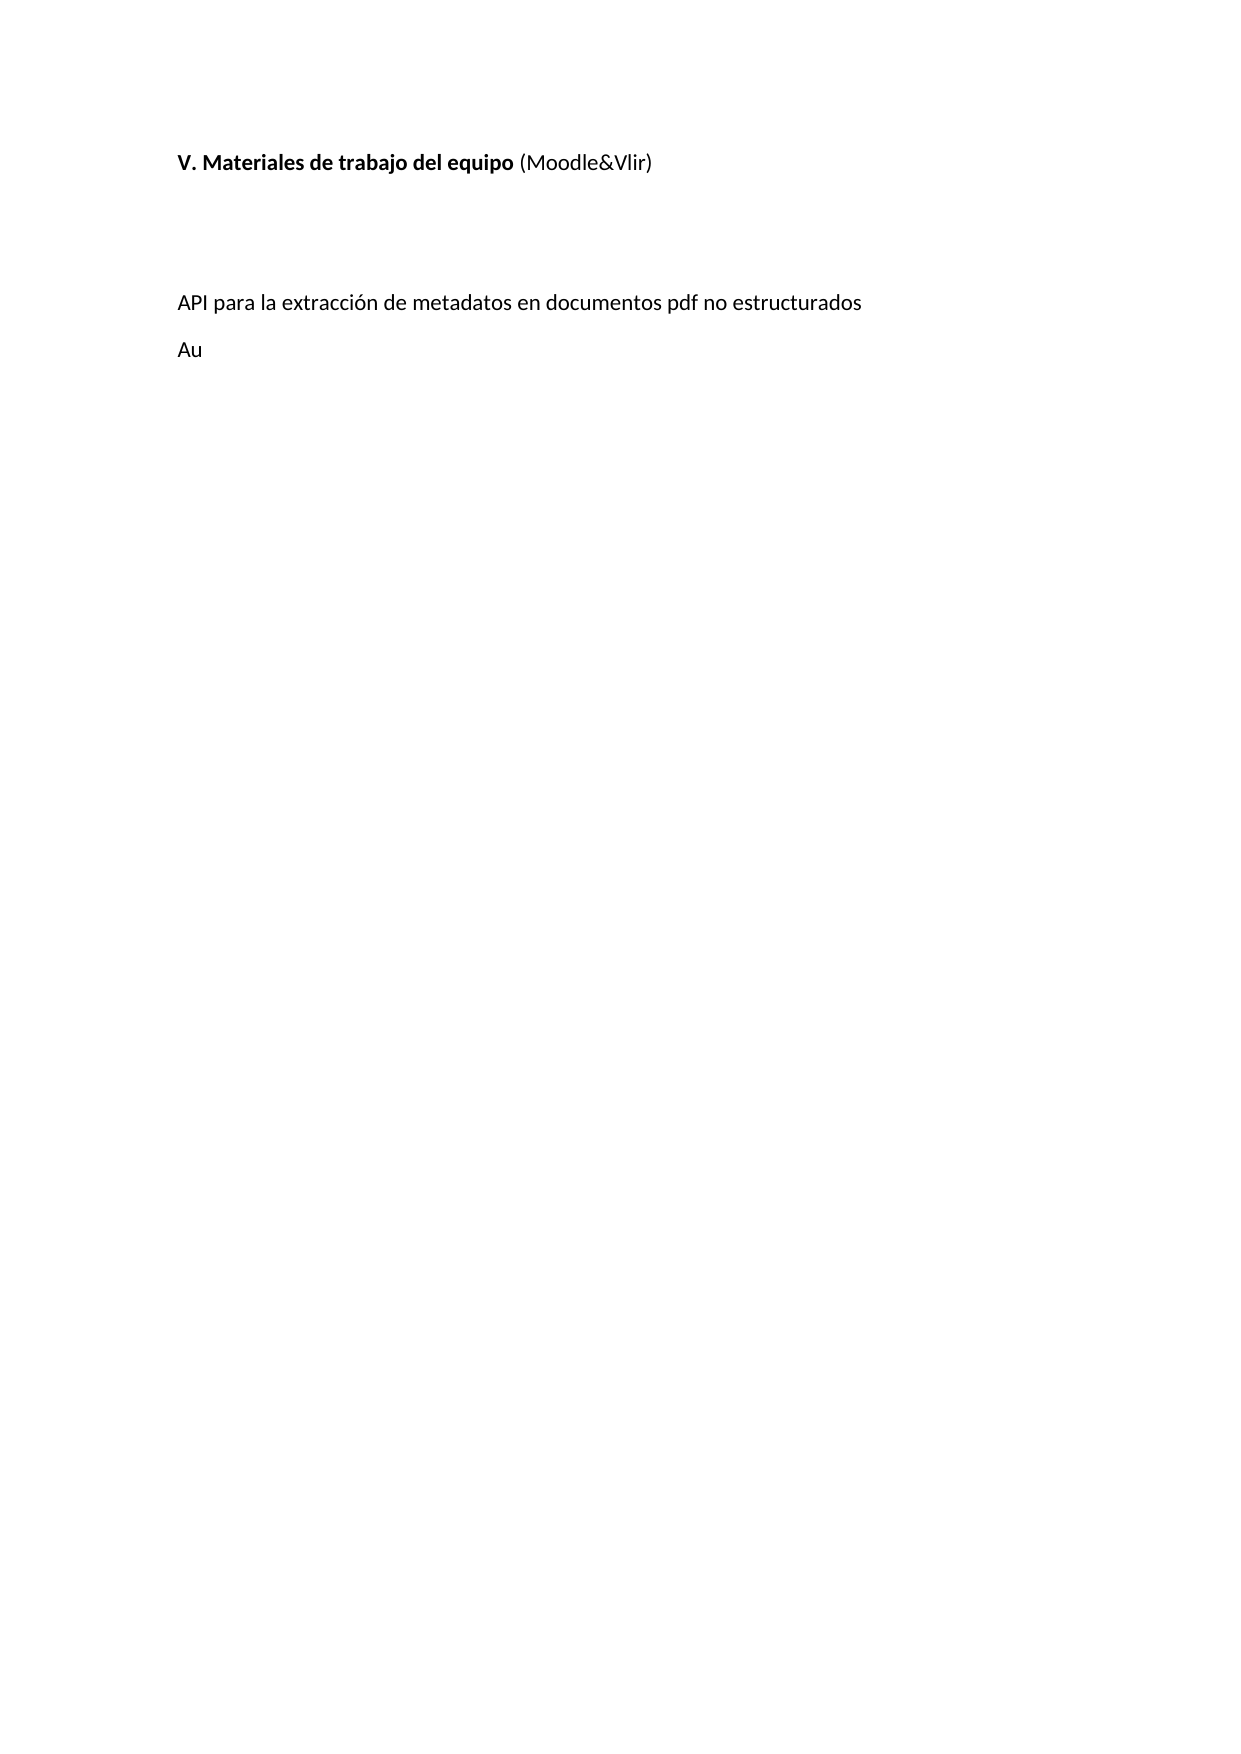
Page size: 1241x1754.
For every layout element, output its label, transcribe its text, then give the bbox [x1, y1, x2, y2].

text Au [177, 335, 1063, 363]
text API para la extracción de metadatos en documentos pdf no estructurados [177, 288, 1063, 316]
text V. Materiales de trabajo del equipo (Moodle&Vlir) [177, 148, 1063, 176]
